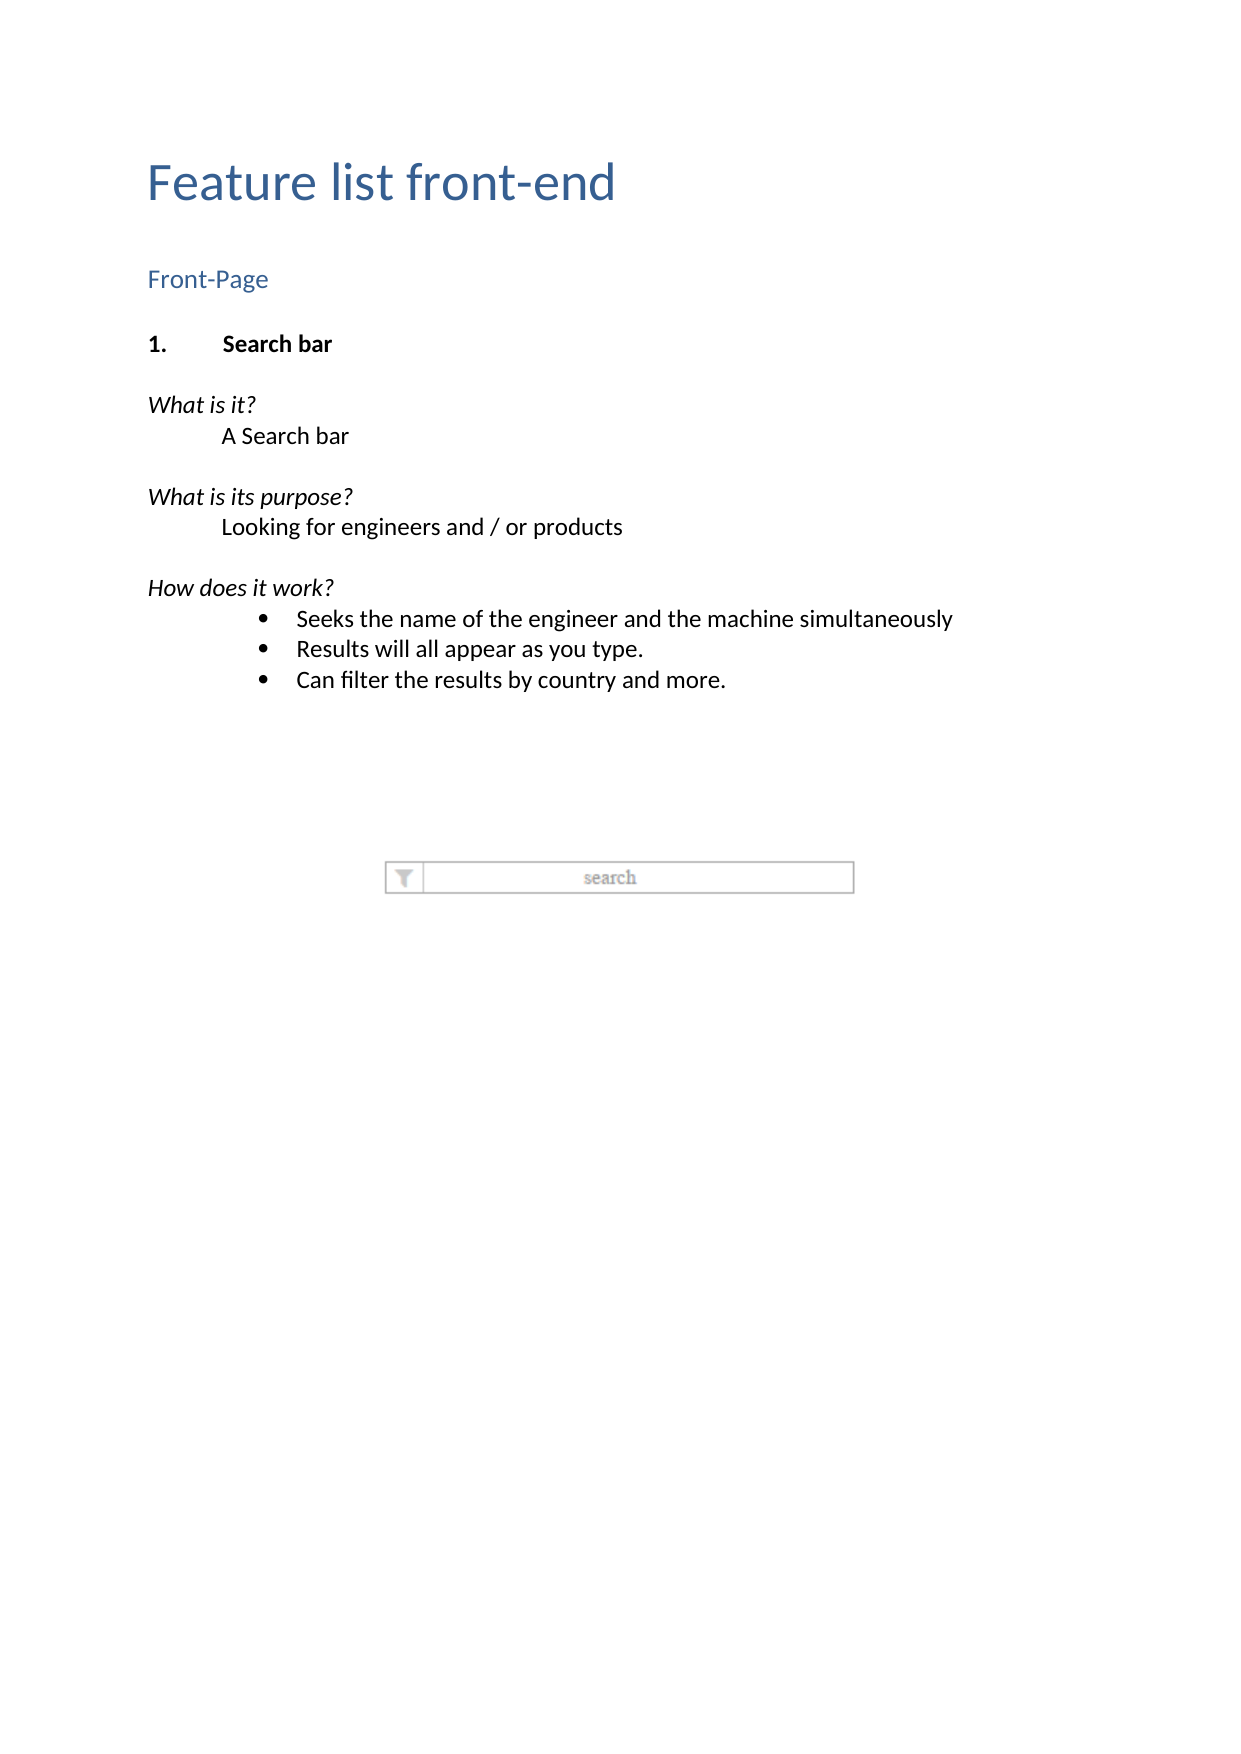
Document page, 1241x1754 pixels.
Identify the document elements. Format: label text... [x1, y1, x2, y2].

list Results will all appear as you type. [259, 634, 1093, 664]
list Seeks the name of the engineer and the machine simultaneously [259, 603, 1093, 634]
text How does it work? [148, 573, 1093, 603]
text What is its purpose? [148, 481, 1093, 512]
subtitle Feature list front-end [148, 148, 1093, 255]
picture [379, 856, 861, 899]
list Search bar [148, 328, 1093, 359]
text Looking for engineers and / or products [221, 512, 1093, 542]
list Can filter the results by country and more. [259, 664, 1093, 695]
text What is it? [148, 389, 1093, 420]
text A Search bar [221, 420, 1093, 451]
subtitle Front-Page [148, 262, 1093, 295]
